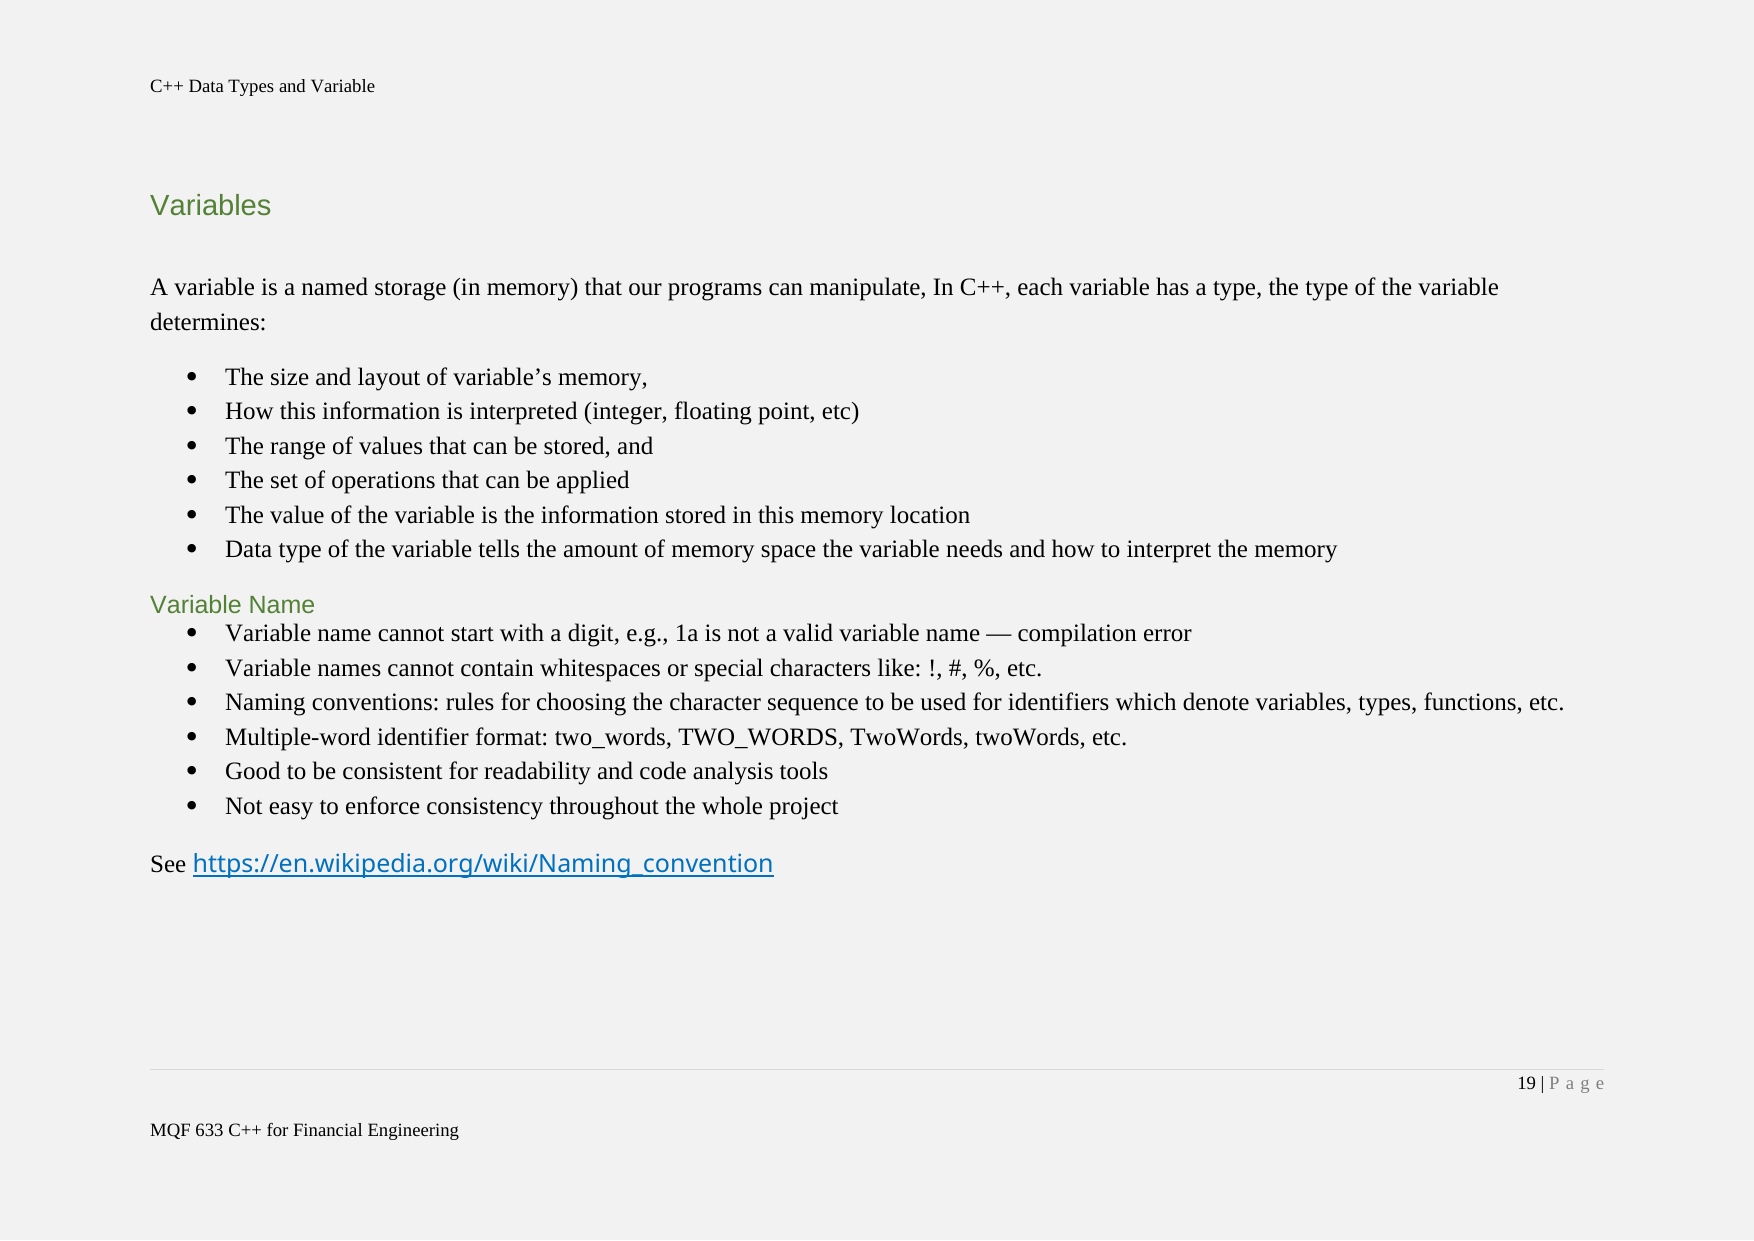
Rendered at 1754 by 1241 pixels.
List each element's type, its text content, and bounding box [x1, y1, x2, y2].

subtitle Variable Name [150, 589, 1604, 618]
list Variable name cannot start with a digit, e.g., 1a is not a valid variable name — compilation error [187, 618, 1604, 647]
text A variable is a named storage (in memory) that our programs can manipulate, In C++, each variable has a type, the type of the variable determines: [150, 272, 1604, 335]
list Naming conventions: rules for choosing the character sequence to be used for identifiers which denote variables, types, functions, etc. [187, 687, 1604, 716]
list How this information is interpreted (integer, floating point, etc) [187, 396, 1604, 425]
list The set of operations that can be applied [187, 465, 1604, 494]
list Data type of the variable tells the amount of memory space the variable needs and how to interpret the memory [187, 534, 1604, 563]
list Multiple-word identifier format: two_words, TWO_WORDS, TwoWords, twoWords, etc. [187, 722, 1604, 751]
list Variable names cannot contain whitespaces or special characters like: !, #, %, etc. [187, 653, 1604, 682]
list The size and layout of variable’s memory, [187, 362, 1604, 391]
list The value of the variable is the information stored in this memory location [187, 500, 1604, 528]
list The range of values that can be stored, and [187, 431, 1604, 459]
list Good to be consistent for readability and code analysis tools [187, 756, 1604, 785]
list Not easy to enforce consistency throughout the whole project [187, 791, 1604, 819]
subtitle Variables [150, 187, 1604, 221]
text See https://en.wikipedia.org/wiki/Naming_convention [150, 846, 1604, 880]
